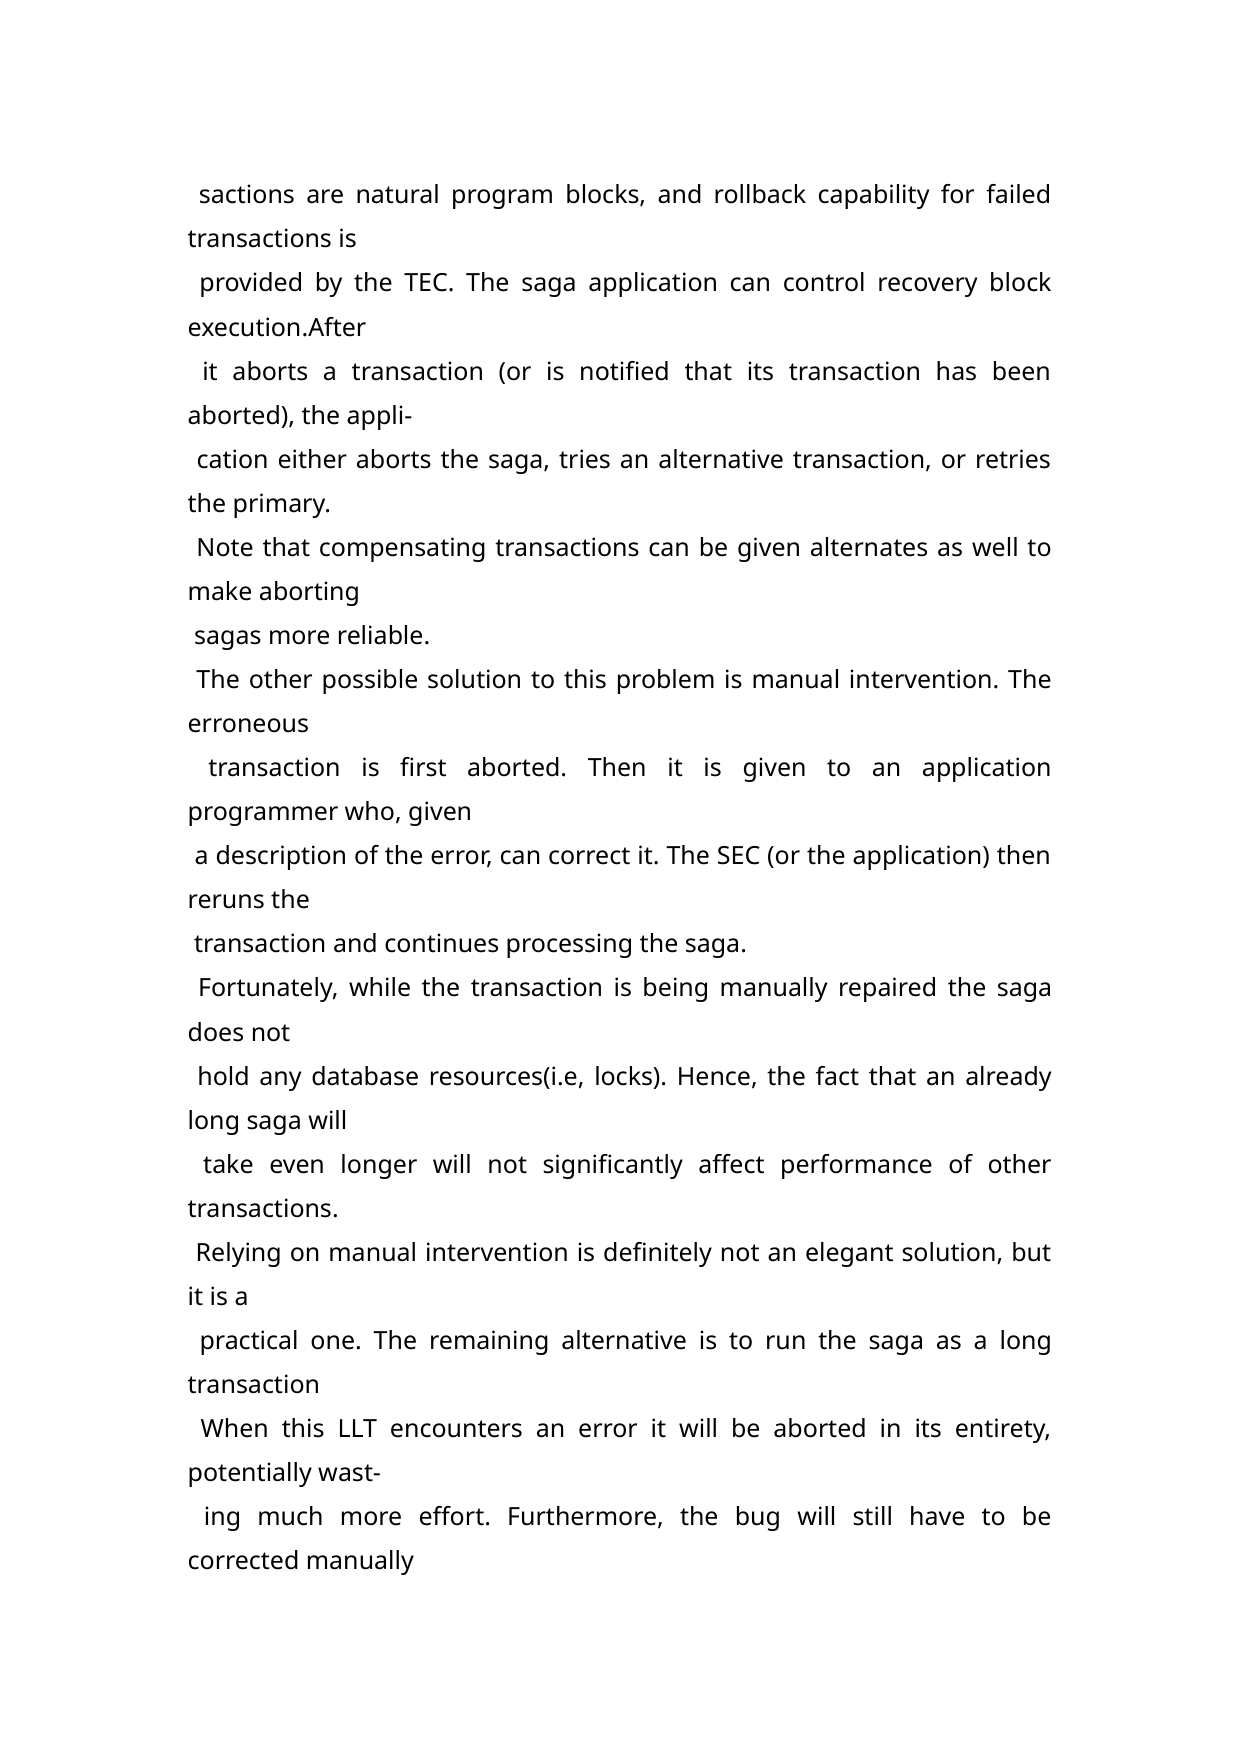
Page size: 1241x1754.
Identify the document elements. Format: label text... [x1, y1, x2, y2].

text hold any database resources(i.e, locks). Hence, the fact that an already long saga will [187, 1053, 1053, 1141]
text practical one. The remaining alternative is to run the saga as a long transaction [187, 1318, 1053, 1406]
text it aborts a transaction (or is notified that its transaction has been aborted), the appli- [187, 348, 1053, 436]
text cation either aborts the saga, tries an alternative transaction, or retries the primary. [187, 436, 1053, 524]
text When this LLT encounters an error it will be aborted in its entirety, potentially wast- [187, 1406, 1053, 1494]
text take even longer will not significantly affect performance of other transactions. [187, 1141, 1053, 1229]
text Fortunately, while the transaction is being manually repaired the saga does not [187, 965, 1053, 1053]
text sactions are natural program blocks, and rollback capability for failed transactions is [187, 172, 1053, 260]
text transaction is first aborted. Then it is given to an application programmer who, given [187, 745, 1053, 833]
text provided by the TEC. The saga application can control recovery block execution.After [187, 260, 1053, 348]
text transaction and continues processing the saga. [187, 921, 1053, 965]
text Relying on manual intervention is definitely not an elegant solution, but it is a [187, 1229, 1053, 1318]
text The other possible solution to this problem is manual intervention. The erroneous [187, 657, 1053, 745]
text Note that compensating transactions can be given alternates as well to make aborting [187, 524, 1053, 613]
text ing much more effort. Furthermore, the bug will still have to be corrected manually [187, 1494, 1053, 1582]
text a description of the error, can correct it. The SEC (or the application) then reruns the [187, 833, 1053, 921]
text sagas more reliable. [187, 613, 1053, 657]
